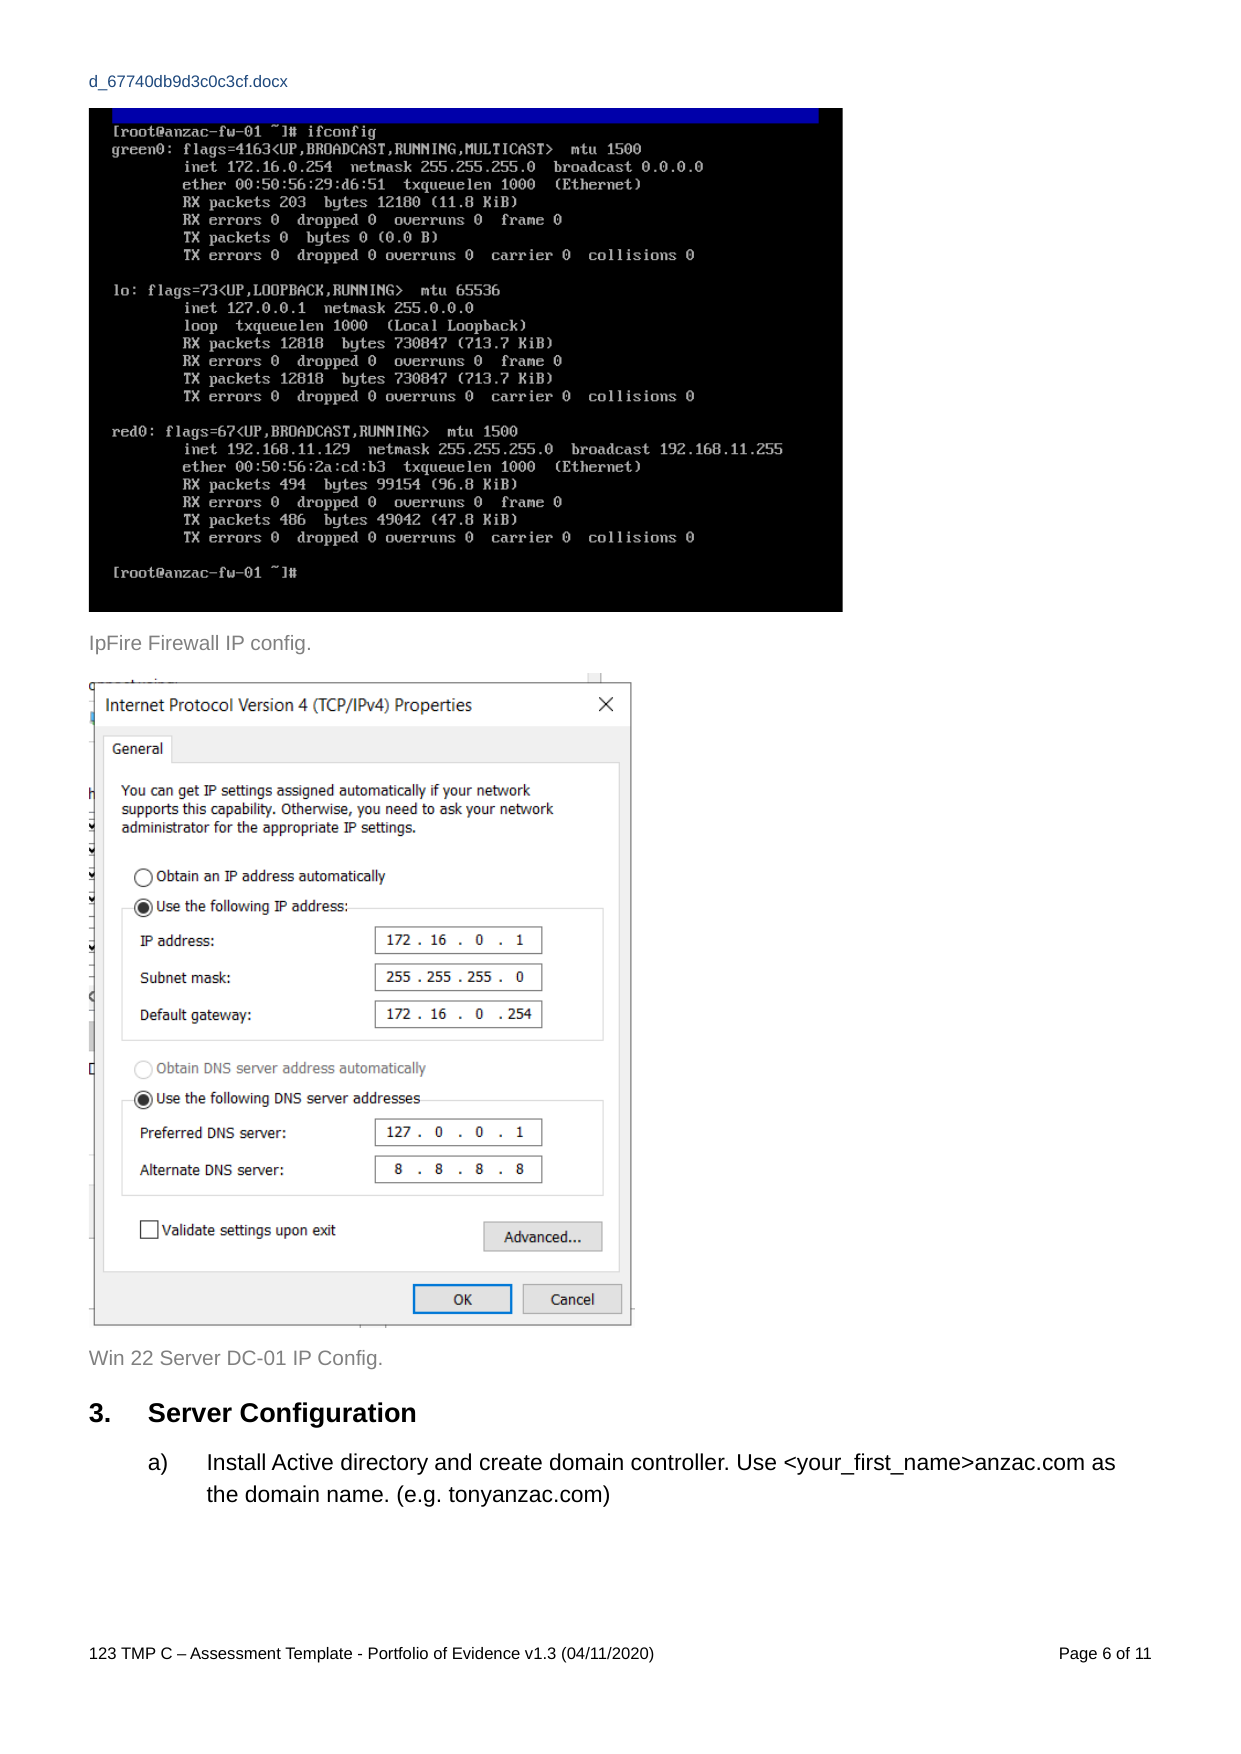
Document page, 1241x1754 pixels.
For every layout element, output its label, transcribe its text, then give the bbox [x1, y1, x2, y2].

text Server Configuration [89, 1397, 1152, 1428]
text Win 22 Server DC-01 IP Config. [89, 1346, 1152, 1370]
list Install Active directory and create domain controller. Use <your_first_name>anzac.com as the domain name. (e.g. tonyanzac.com) [148, 1448, 1152, 1508]
text IpFire Firewall IP config. [89, 631, 1152, 655]
picture [88, 673, 635, 1328]
picture [88, 108, 843, 612]
